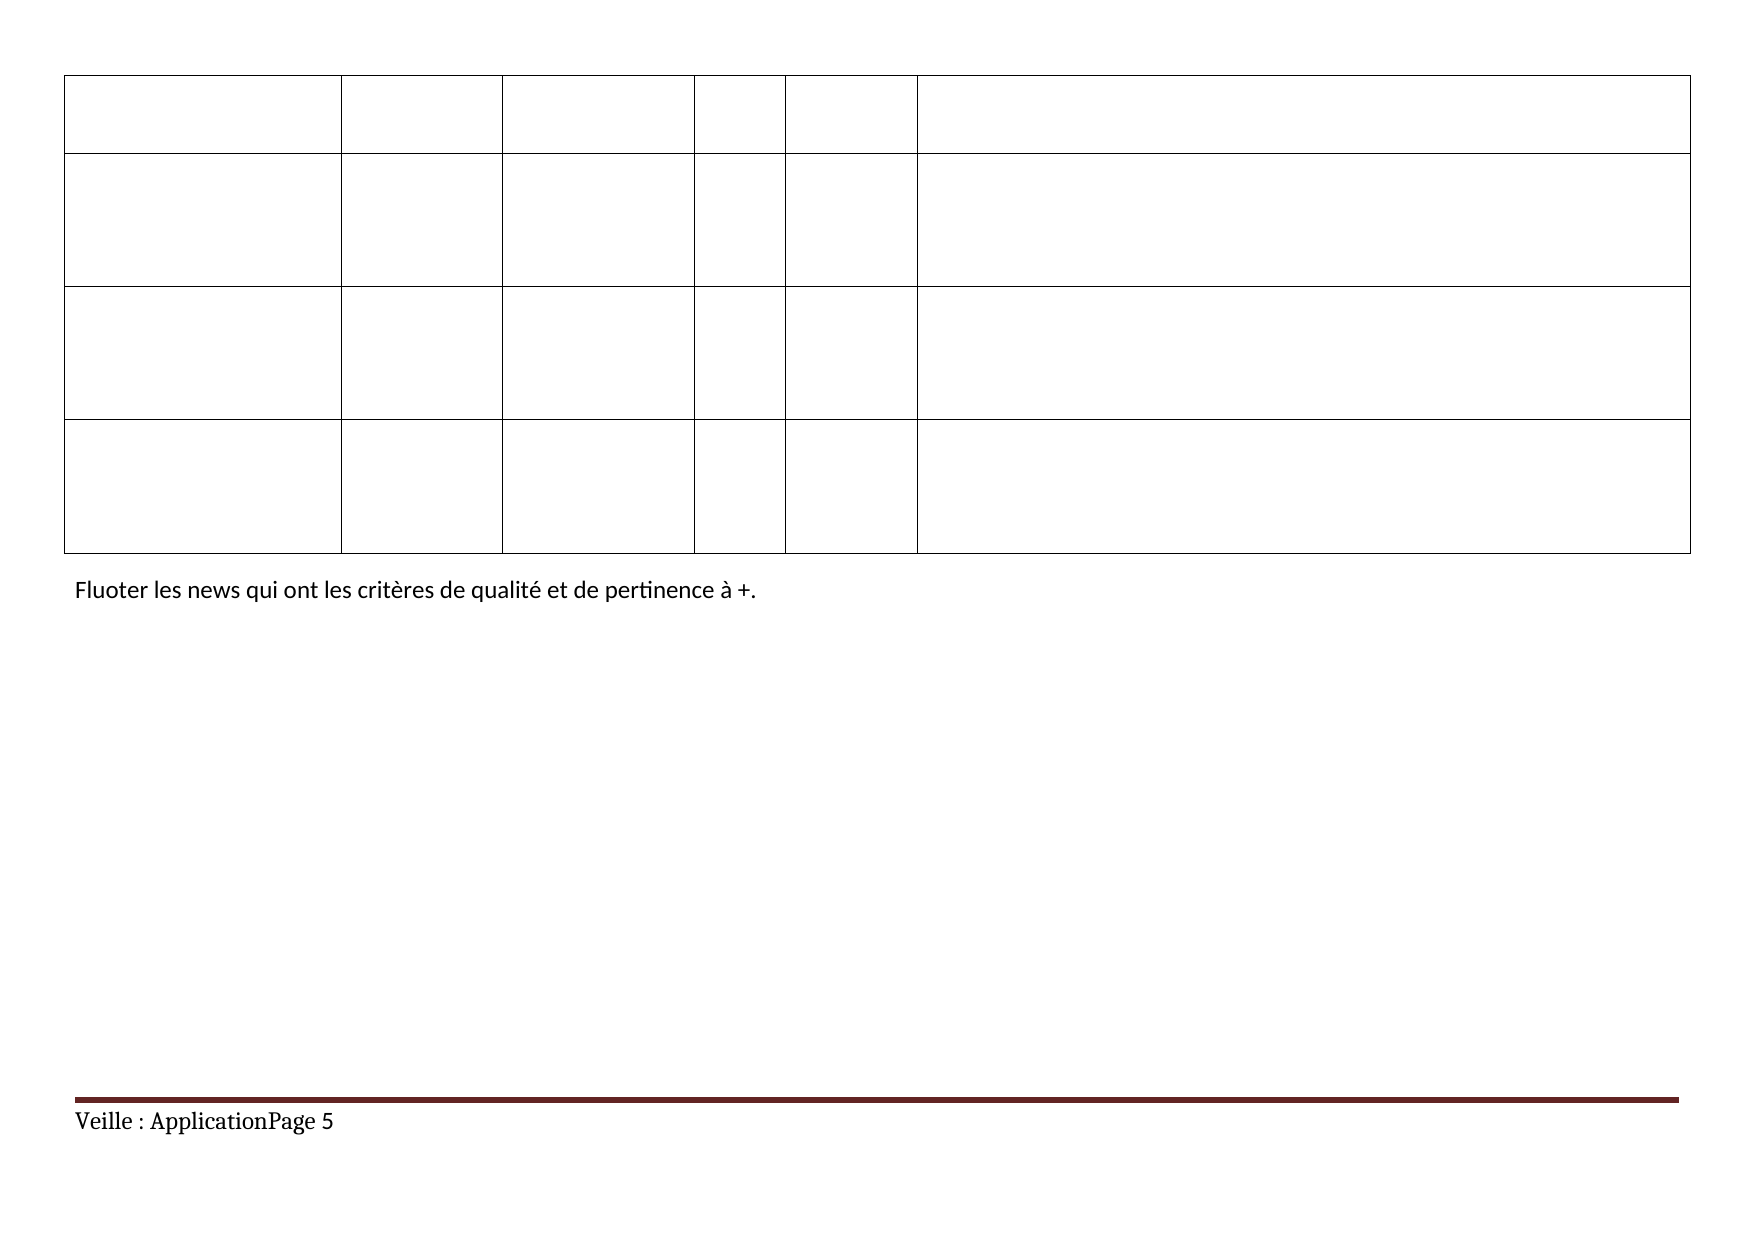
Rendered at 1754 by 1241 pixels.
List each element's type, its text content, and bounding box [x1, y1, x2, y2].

text Fluoter les news qui ont les critères de qualité et de pertinence à +. [75, 574, 1679, 605]
table_cell [786, 287, 917, 419]
table_cell [503, 76, 694, 152]
table_cell [918, 154, 1690, 286]
table_cell [695, 154, 785, 286]
table_cell [65, 76, 341, 152]
table_cell [786, 420, 917, 552]
table_cell [503, 420, 694, 552]
table_cell [342, 154, 502, 286]
table_cell [918, 420, 1690, 552]
table_cell [695, 76, 785, 152]
table_cell [695, 287, 785, 419]
table_cell [65, 420, 341, 552]
table_cell [503, 154, 694, 286]
table_cell [918, 287, 1690, 419]
table_cell [342, 420, 502, 552]
table_cell [65, 154, 341, 286]
table_cell [65, 287, 341, 419]
table_cell [786, 76, 917, 152]
table_cell [342, 287, 502, 419]
table_cell [918, 76, 1690, 152]
table_cell [503, 287, 694, 419]
table_cell [342, 76, 502, 152]
table_cell [786, 154, 917, 286]
table_cell [695, 420, 785, 552]
